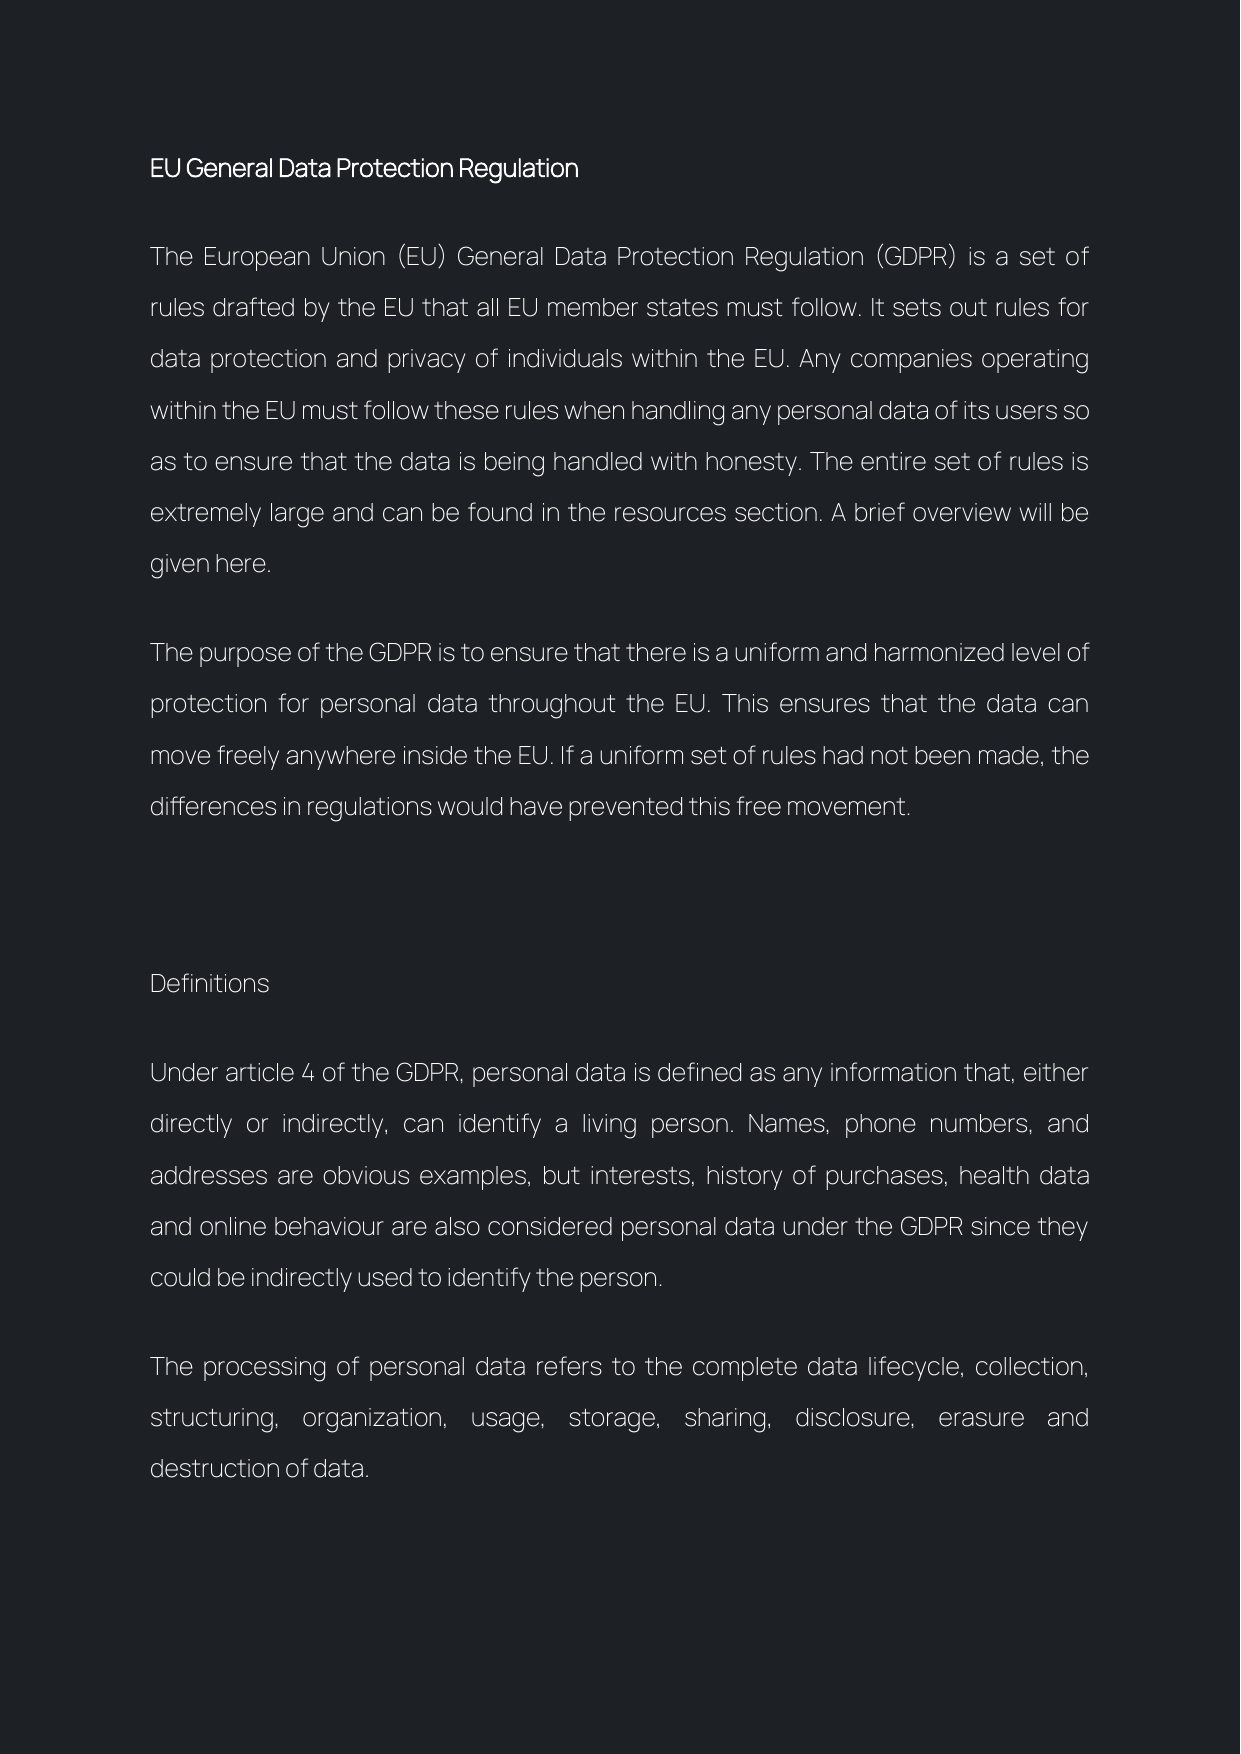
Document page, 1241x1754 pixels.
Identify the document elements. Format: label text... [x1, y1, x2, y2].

text The processing of personal data refers to the complete data lifecycle, collection, structuring, organization, usage, storage, sharing, disclosure, erasure and destruction of data. [150, 1349, 1090, 1485]
text The purpose of the GDPR is to ensure that there is a uniform and harmonized level of protection for personal data throughout the EU. This ensures that the data can move freely anywhere inside the EU. If a uniform set of rules had not been made, the differences in regulations would have prevented this free movement. [150, 635, 1090, 823]
subtitle Definitions [150, 966, 1090, 1000]
subtitle EU General Data Protection Regulation [150, 150, 1090, 184]
text Under article 4 of the GDPR, personal data is defined as any information that, either directly or indirectly, can identify a living person. Names, phone numbers, and addresses are obvious examples, but interests, history of purchases, health data and online behaviour are also considered personal data under the GDPR since they could be indirectly used to identify the person. [150, 1055, 1090, 1294]
text The European Union (EU) General Data Protection Regulation (GDPR) is a set of rules drafted by the EU that all EU member states must follow. It sets out rules for data protection and privacy of individuals within the EU. Any companies operating within the EU must follow these rules when handling any personal data of its users so as to ensure that the data is being handled with honesty. The entire set of rules is extremely large and can be found in the resources section. A brief overview will be given here. [150, 239, 1090, 580]
